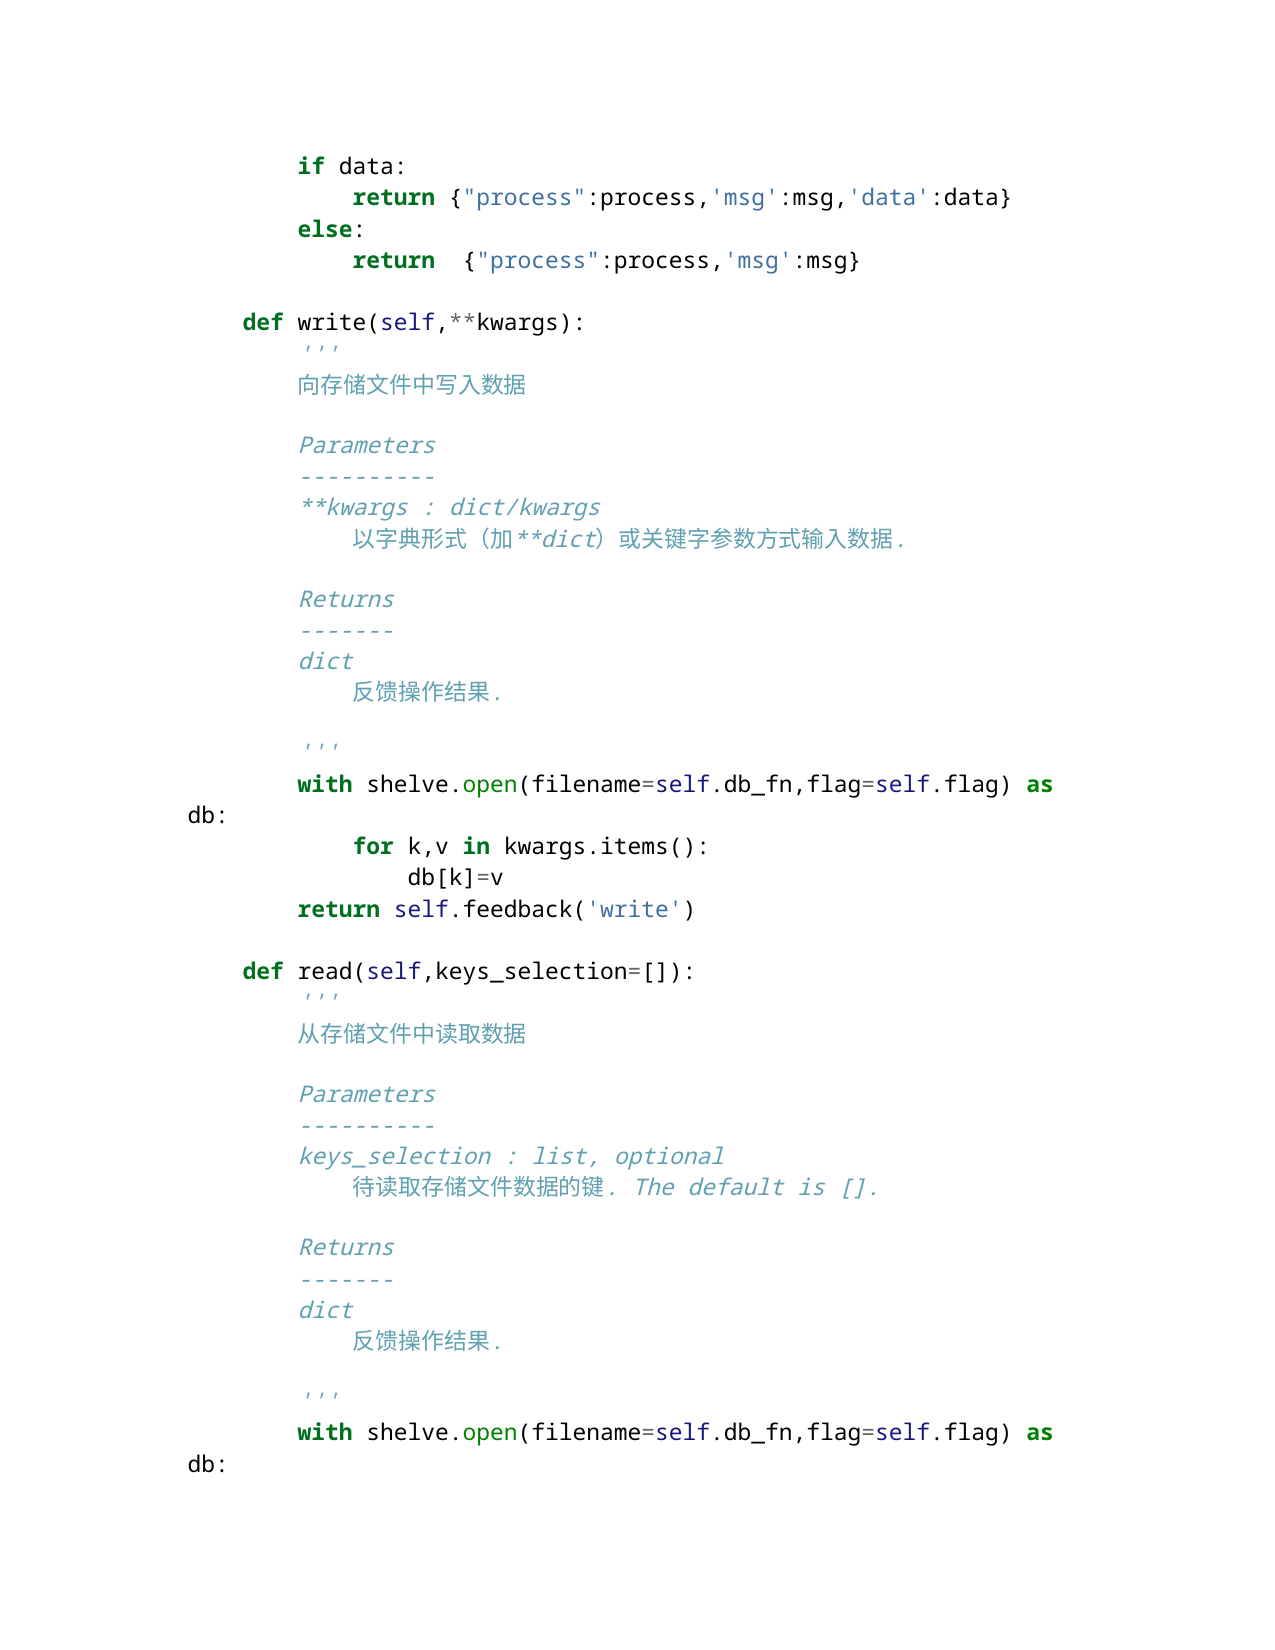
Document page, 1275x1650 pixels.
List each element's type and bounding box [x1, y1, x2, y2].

text [187, 150, 1087, 1479]
